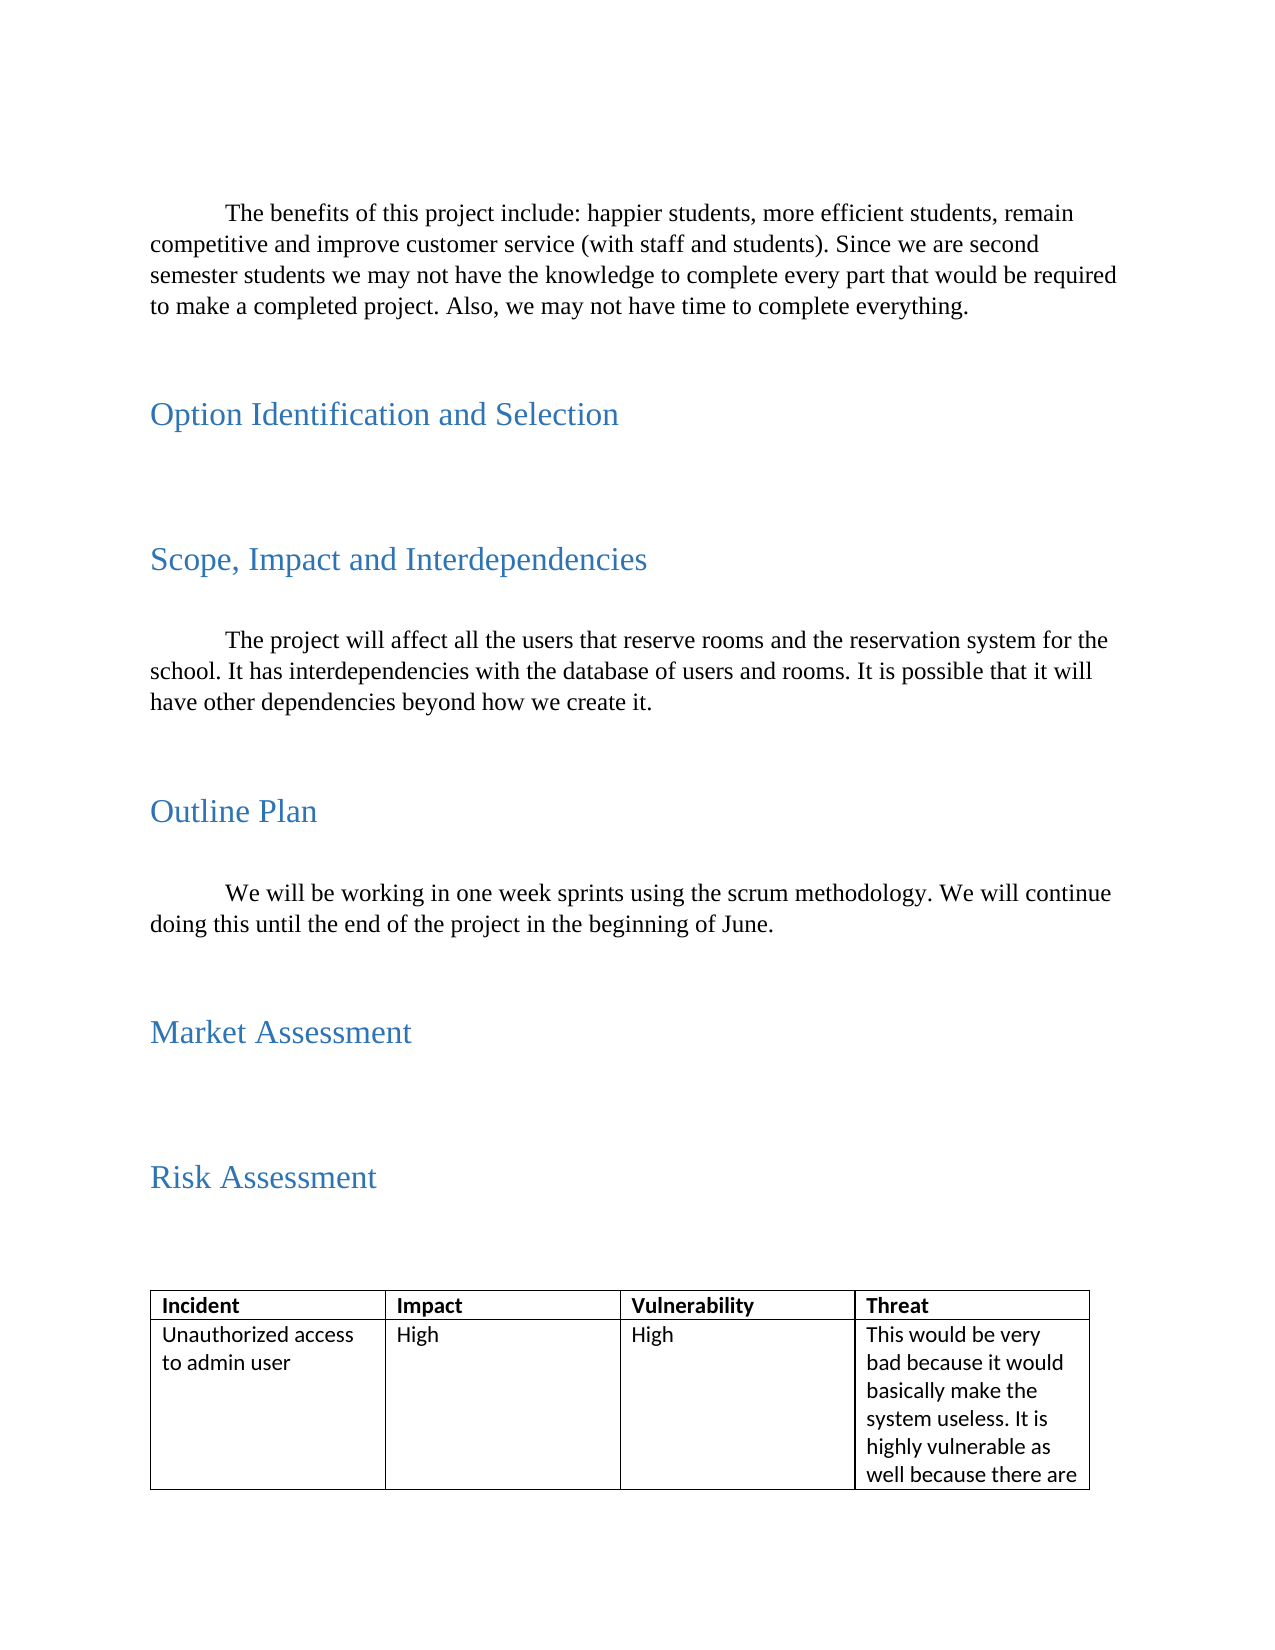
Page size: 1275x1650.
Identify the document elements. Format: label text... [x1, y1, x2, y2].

table_header Incident [151, 1291, 385, 1319]
text We will be working in one week sprints using the scrum methodology. We will continue doing this until the end of the project in the beginning of June. [150, 878, 1125, 937]
text The project will affect all the users that reserve rooms and the reservation system for the school. It has interdependencies with the database of users and rooms. It is possible that it will have other dependencies beyond how we create it. [150, 625, 1125, 716]
table_cell Unauthorized access to admin user [151, 1320, 385, 1488]
table_cell High [621, 1320, 854, 1488]
table_cell High [386, 1320, 620, 1488]
subtitle Market Assessment [150, 1012, 1125, 1051]
table_header Vulnerability [621, 1291, 854, 1319]
table_header Impact [386, 1291, 620, 1319]
subtitle Outline Plan [150, 791, 1125, 829]
table_header Threat [856, 1291, 1089, 1319]
subtitle Scope, Impact and Interdependencies [150, 539, 1125, 577]
subtitle Risk Assessment [150, 1157, 1125, 1195]
text The benefits of this project include: happier students, more efficient students, remain competitive and improve customer service (with staff and students). Since we are second semester students we may not have the knowledge to complete every part that would be required to make a completed project. Also, we may not have time to complete everything. [150, 198, 1125, 319]
subtitle Option Identification and Selection [150, 394, 1125, 433]
